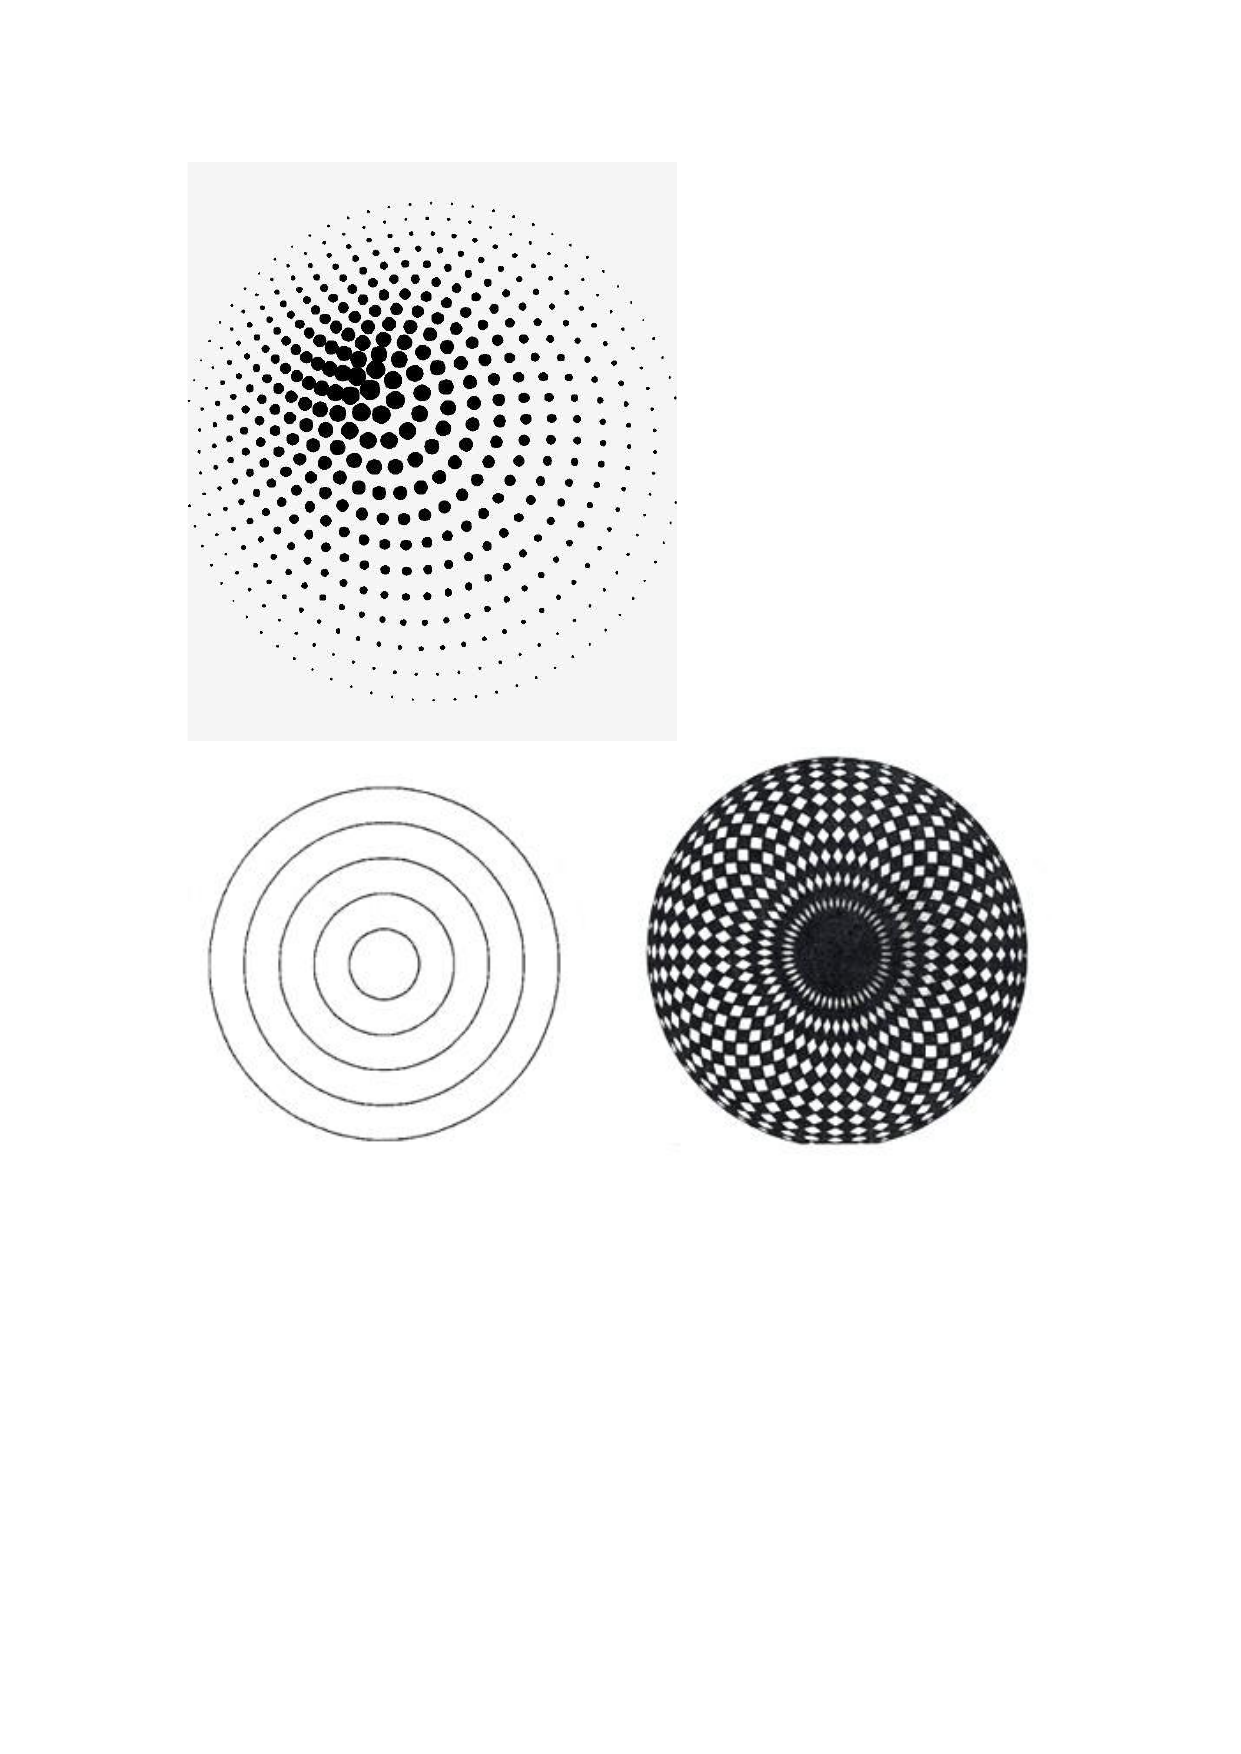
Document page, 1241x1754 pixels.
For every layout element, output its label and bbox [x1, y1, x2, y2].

picture [187, 162, 677, 741]
picture [187, 747, 1053, 1177]
